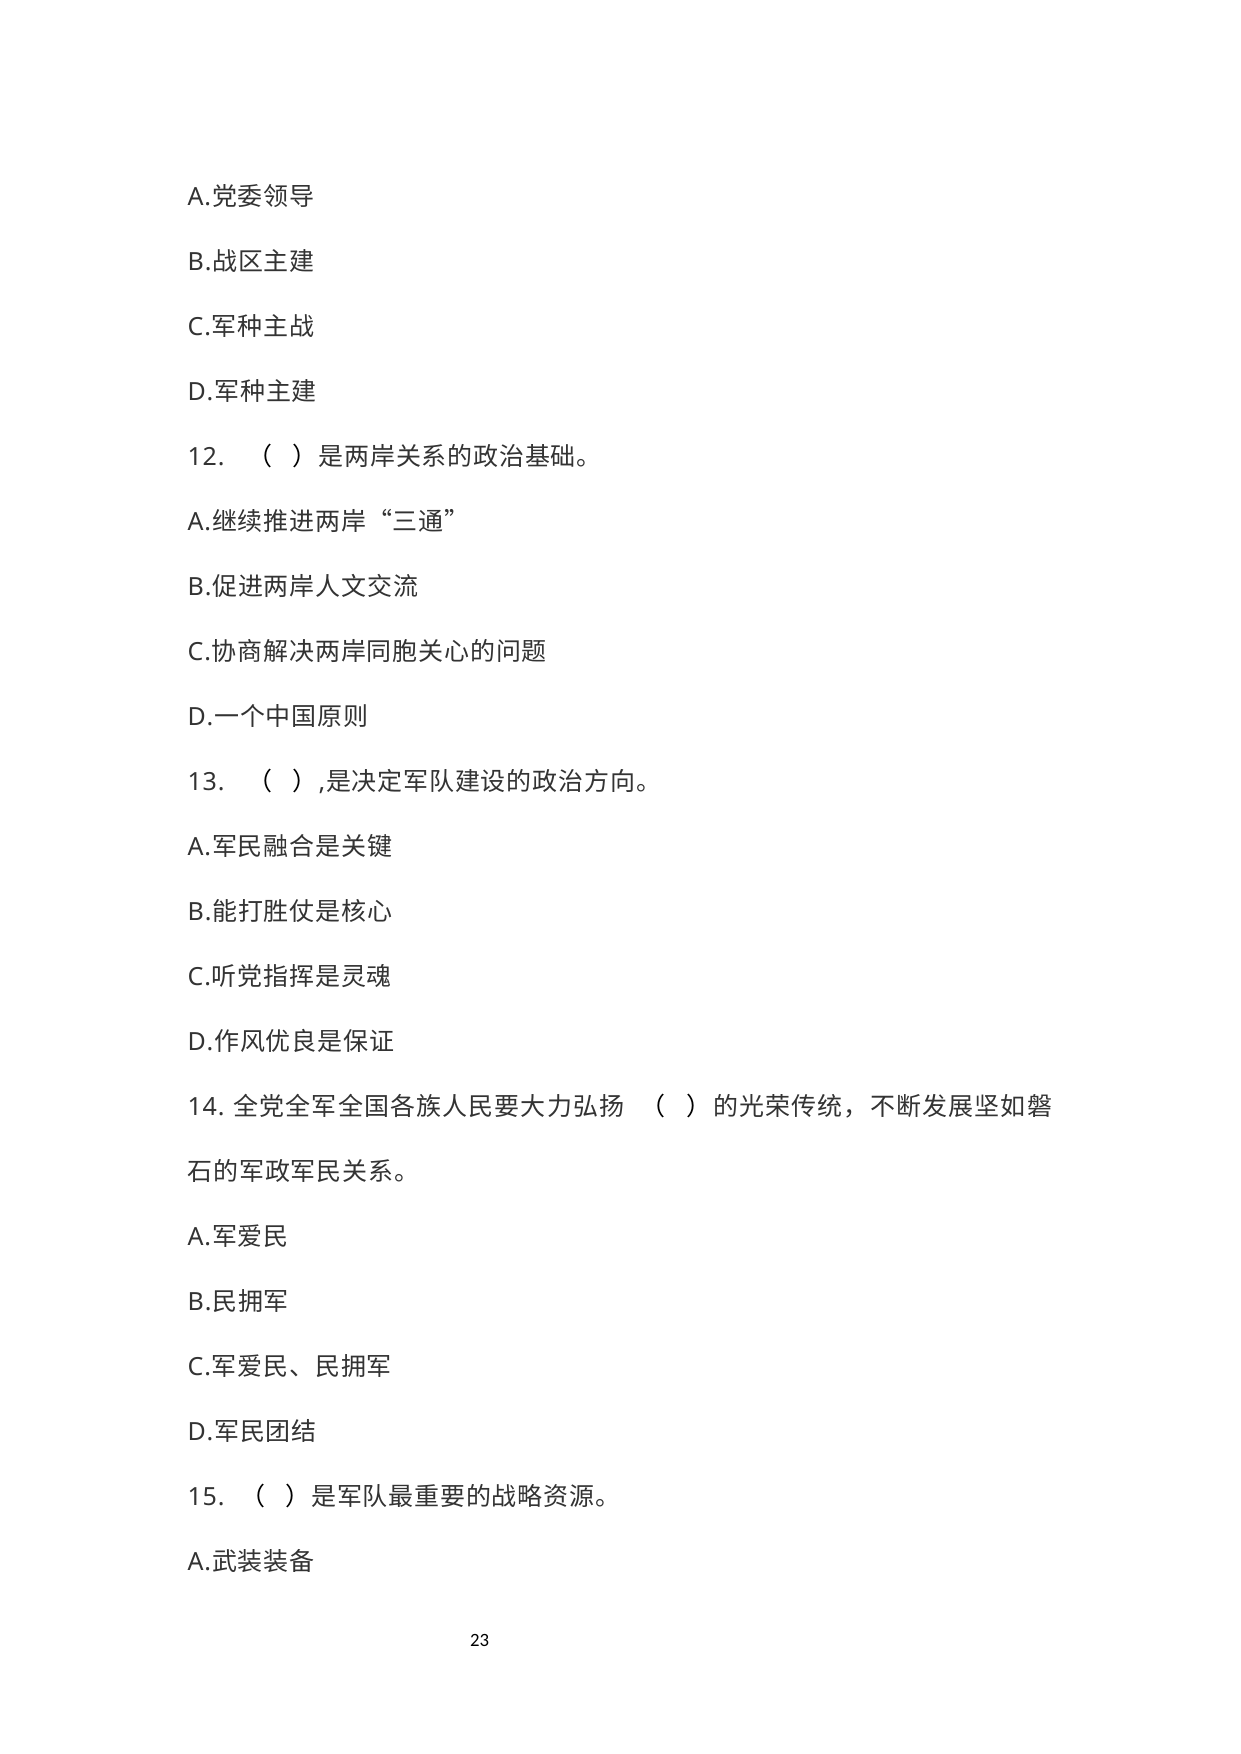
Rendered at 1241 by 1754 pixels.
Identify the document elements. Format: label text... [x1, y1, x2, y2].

text D.作风优良是保证 [187, 1007, 1053, 1072]
text A.军爱民 [187, 1202, 1053, 1267]
text 14. 全党全军全国各族人民要大力弘扬 （ ）的光荣传统，不断发展坚如磐石的军政军民关系。 [187, 1072, 1053, 1202]
text B.战区主建 [187, 227, 1053, 292]
text 12. （ ）是两岸关系的政治基础。 [187, 422, 1053, 487]
text A.党委领导 [187, 162, 1053, 227]
text A.武装装备 [187, 1527, 1053, 1592]
text 15. （ ）是军队最重要的战略资源。 [187, 1462, 1053, 1527]
text C.军种主战 [187, 292, 1053, 357]
text B.民拥军 [187, 1267, 1053, 1332]
text C.协商解决两岸同胞关心的问题 [187, 617, 1053, 682]
text A.军民融合是关键 [187, 812, 1053, 877]
text C.军爱民、民拥军 [187, 1332, 1053, 1397]
text B.促进两岸人文交流 [187, 552, 1053, 617]
text 13. （ ）,是决定军队建设的政治方向。 [187, 747, 1053, 812]
text C.听党指挥是灵魂 [187, 942, 1053, 1007]
text D.军民团结 [187, 1397, 1053, 1462]
text D.军种主建 [187, 357, 1053, 422]
text B.能打胜仗是核心 [187, 877, 1053, 942]
text A.继续推进两岸“三通” [187, 487, 1053, 552]
text D.一个中国原则 [187, 682, 1053, 747]
